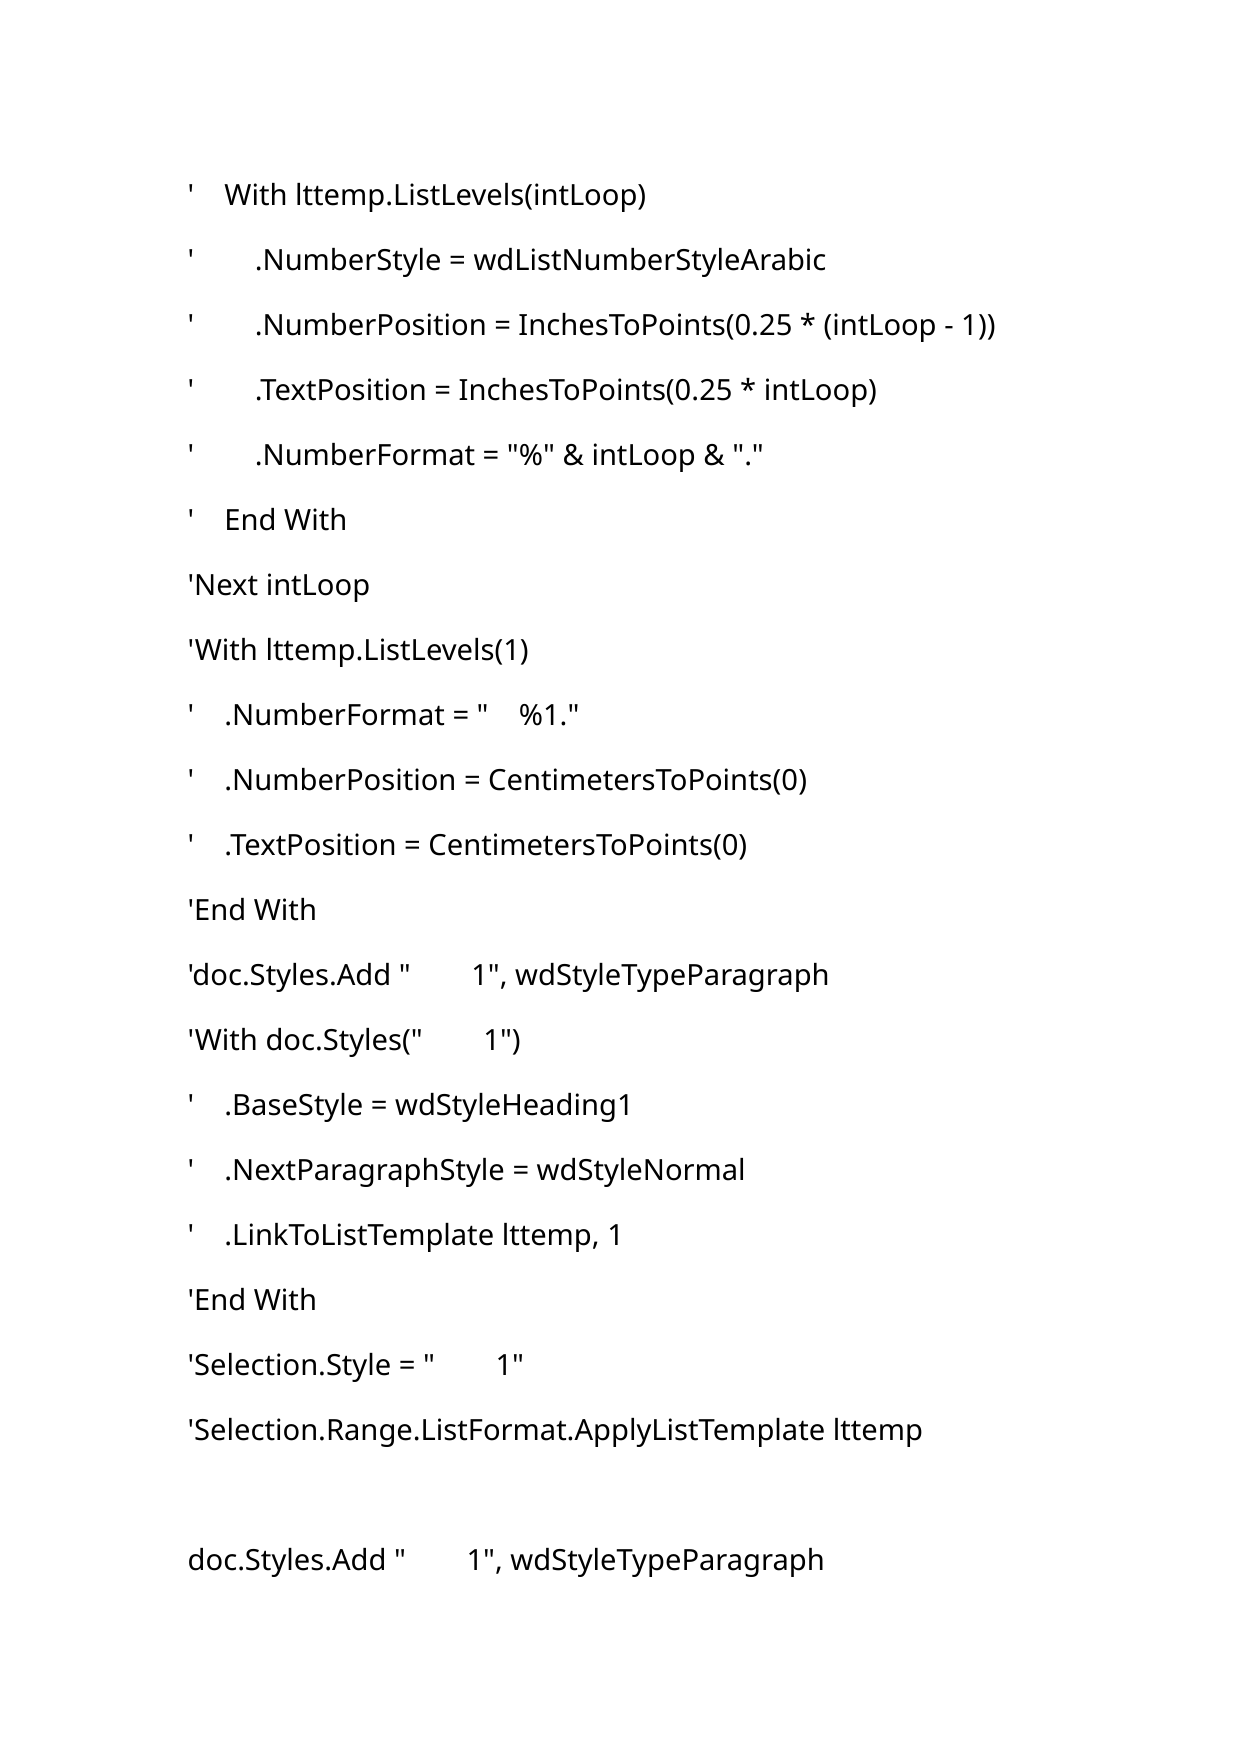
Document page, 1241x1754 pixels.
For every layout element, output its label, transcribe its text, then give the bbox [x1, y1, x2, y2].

text 'End With [187, 877, 1053, 942]
text ' .NumberFormat = "%" & intLoop & "." [187, 422, 1053, 487]
text ' .NumberPosition = InchesToPoints(0.25 * (intLoop - 1)) [187, 292, 1053, 357]
text 'Next intLoop [187, 552, 1053, 617]
text ' .TextPosition = InchesToPoints(0.25 * intLoop) [187, 357, 1053, 422]
text ' .NextParagraphStyle = wdStyleNormal [187, 1137, 1053, 1202]
text ' With lttemp.ListLevels(intLoop) [187, 162, 1053, 227]
text 'With doc.Styles(" 1") [187, 1007, 1053, 1072]
text doc.Styles.Add " 1", wdStyleTypeParagraph [187, 1527, 1053, 1592]
text 'End With [187, 1267, 1053, 1332]
text 'Selection.Range.ListFormat.ApplyListTemplate lttemp [187, 1397, 1053, 1462]
text 'With lttemp.ListLevels(1) [187, 617, 1053, 682]
text ' .NumberFormat = " %1." [187, 682, 1053, 747]
text ' .NumberStyle = wdListNumberStyleArabic [187, 227, 1053, 292]
text ' .LinkToListTemplate lttemp, 1 [187, 1202, 1053, 1267]
text ' End With [187, 487, 1053, 552]
text 'doc.Styles.Add " 1", wdStyleTypeParagraph [187, 942, 1053, 1007]
text 'Selection.Style = " 1" [187, 1332, 1053, 1397]
text ' .NumberPosition = CentimetersToPoints(0) [187, 747, 1053, 812]
text ' .TextPosition = CentimetersToPoints(0) [187, 812, 1053, 877]
text ' .BaseStyle = wdStyleHeading1 [187, 1072, 1053, 1137]
